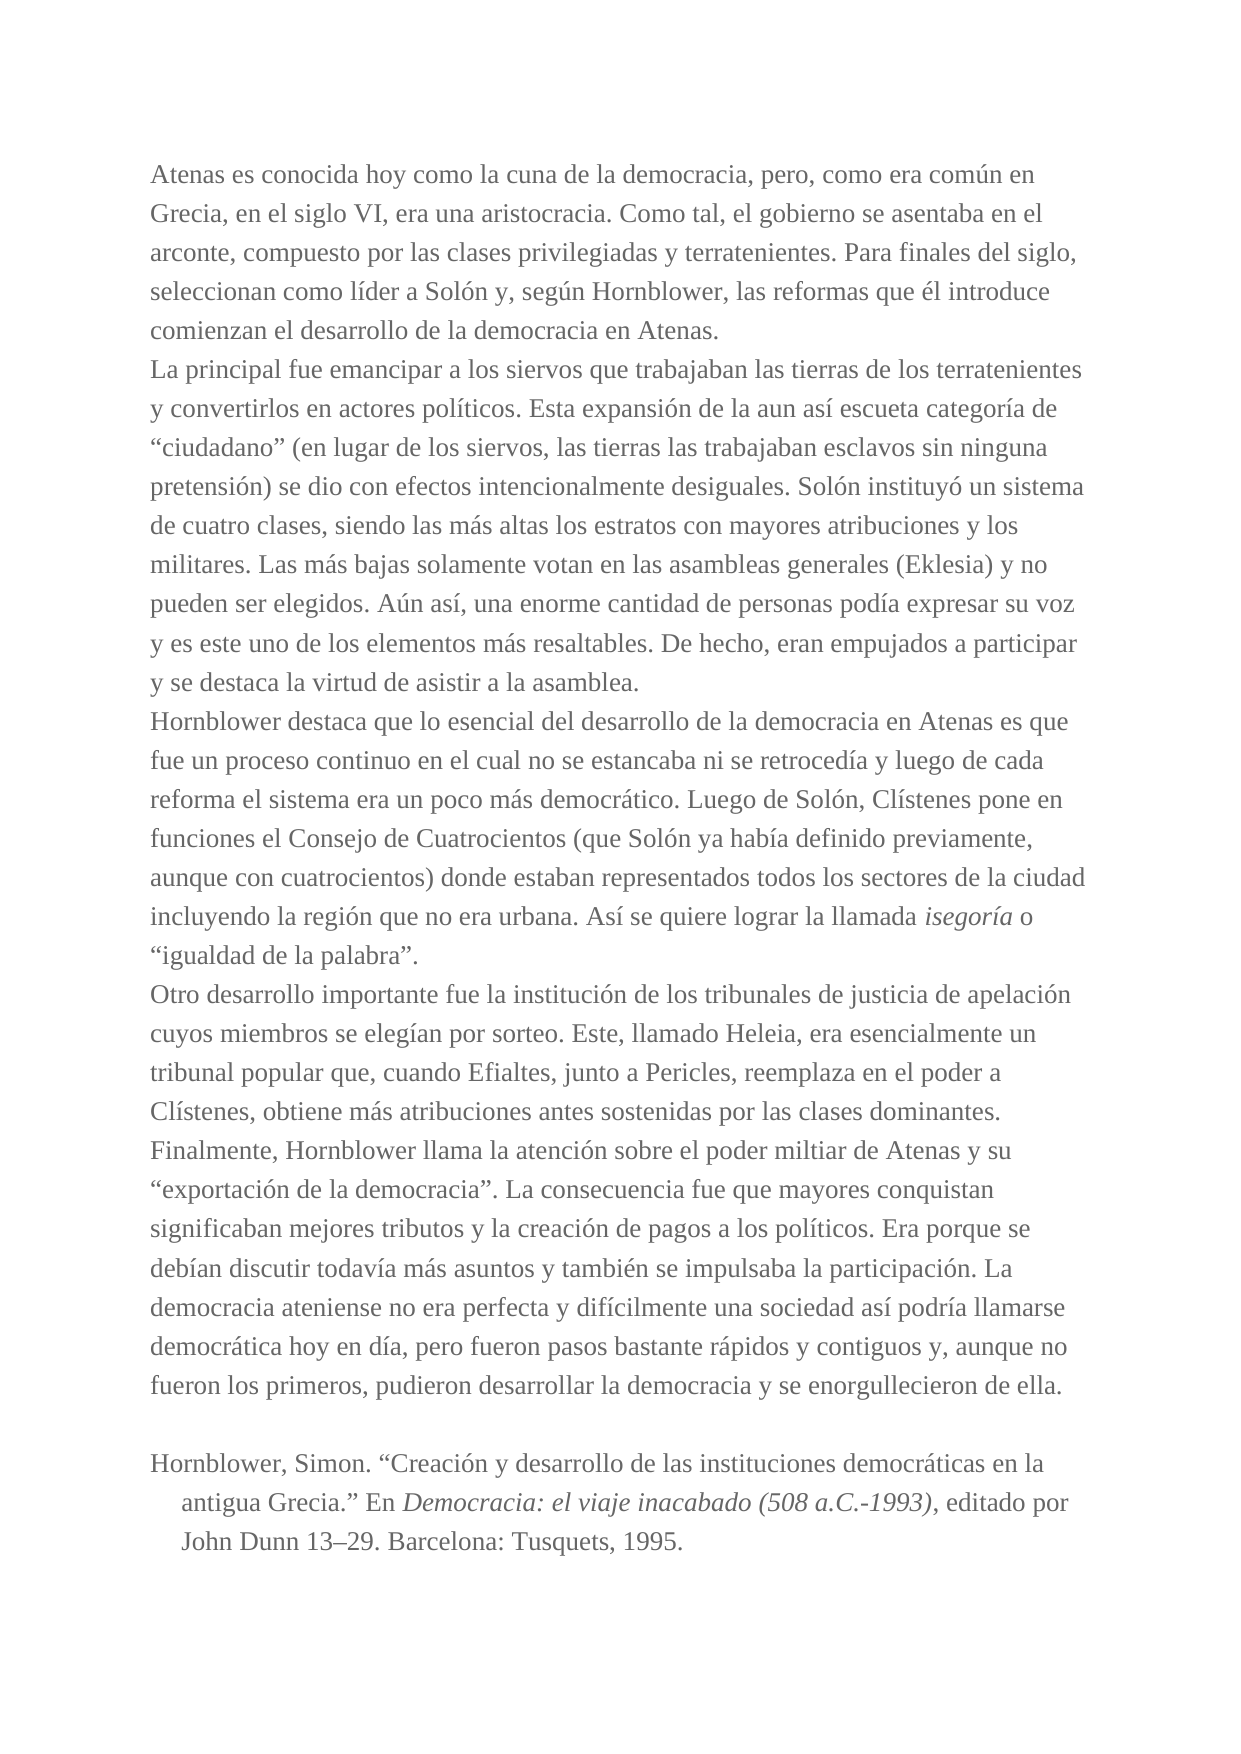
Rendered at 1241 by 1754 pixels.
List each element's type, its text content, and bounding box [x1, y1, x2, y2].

text Atenas es conocida hoy como la cuna de la democracia, pero, como era común en Grecia, en el siglo VI, era una aristocracia. Como tal, el gobierno se asentaba en el arconte, compuesto por las clases privilegiadas y terratenientes. Para finales del siglo, seleccionan como líder a Solón y, según Hornblower, las reformas que él introduce comienzan el desarrollo de la democracia en Atenas. [150, 150, 1090, 345]
text Finalmente, Hornblower llama la atención sobre el poder miltiar de Atenas y su “exportación de la democracia”. La consecuencia fue que mayores conquistan significaban mejores tributos y la creación de pagos a los políticos. Era porque se debían discutir todavía más asuntos y también se impulsaba la participación. La democracia ateniense no era perfecta y difícilmente una sociedad así podría llamarse democrática hoy en día, pero fueron pasos bastante rápidos y contiguos y, aunque no fueron los primeros, pudieron desarrollar la democracia y se enorgullecieron de ella. [150, 1127, 1090, 1400]
text La principal fue emancipar a los siervos que trabajaban las tierras de los terratenientes y convertirlos en actores políticos. Esta expansión de la aun así escueta categoría de “ciudadano” (en lugar de los siervos, las tierras las trabajaban esclavos sin ninguna pretensión) se dio con efectos intencionalmente desiguales. Solón instituyó un sistema de cuatro clases, siendo las más altas los estratos con mayores atribuciones y los militares. Las más bajas solamente votan en las asambleas generales (Eklesia) y no pueden ser elegidos. Aún así, una enorme cantidad de personas podía expresar su voz y es este uno de los elementos más resaltables. De hecho, eran empujados a participar y se destaca la virtud de asistir a la asamblea. [150, 345, 1090, 697]
text Otro desarrollo importante fue la institución de los tribunales de justicia de apelación cuyos miembros se elegían por sorteo. Este, llamado Heleia, era esencialmente un tribunal popular que, cuando Efialtes, junto a Pericles, reemplaza en el poder a Clístenes, obtiene más atribuciones antes sostenidas por las clases dominantes. [150, 970, 1090, 1127]
text Hornblower destaca que lo esencial del desarrollo de la democracia en Atenas es que fue un proceso continuo en el cual no se estancaba ni se retrocedía y luego de cada reforma el sistema era un poco más democrático. Luego de Solón, Clístenes pone en funciones el Consejo de Cuatrocientos (que Solón ya había definido previamente, aunque con cuatrocientos) donde estaban representados todos los sectores de la ciudad incluyendo la región que no era urbana. Así se quiere lograr la llamada isegoría o “igualdad de la palabra”. [150, 697, 1090, 970]
text Hornblower, Simon. “Creación y desarrollo de las instituciones democráticas en la antigua Grecia.” En Democracia: el viaje inacabado (508 a.C.-1993), editado por John Dunn 13–29. Barcelona: Tusquets, 1995. [150, 1439, 1090, 1556]
